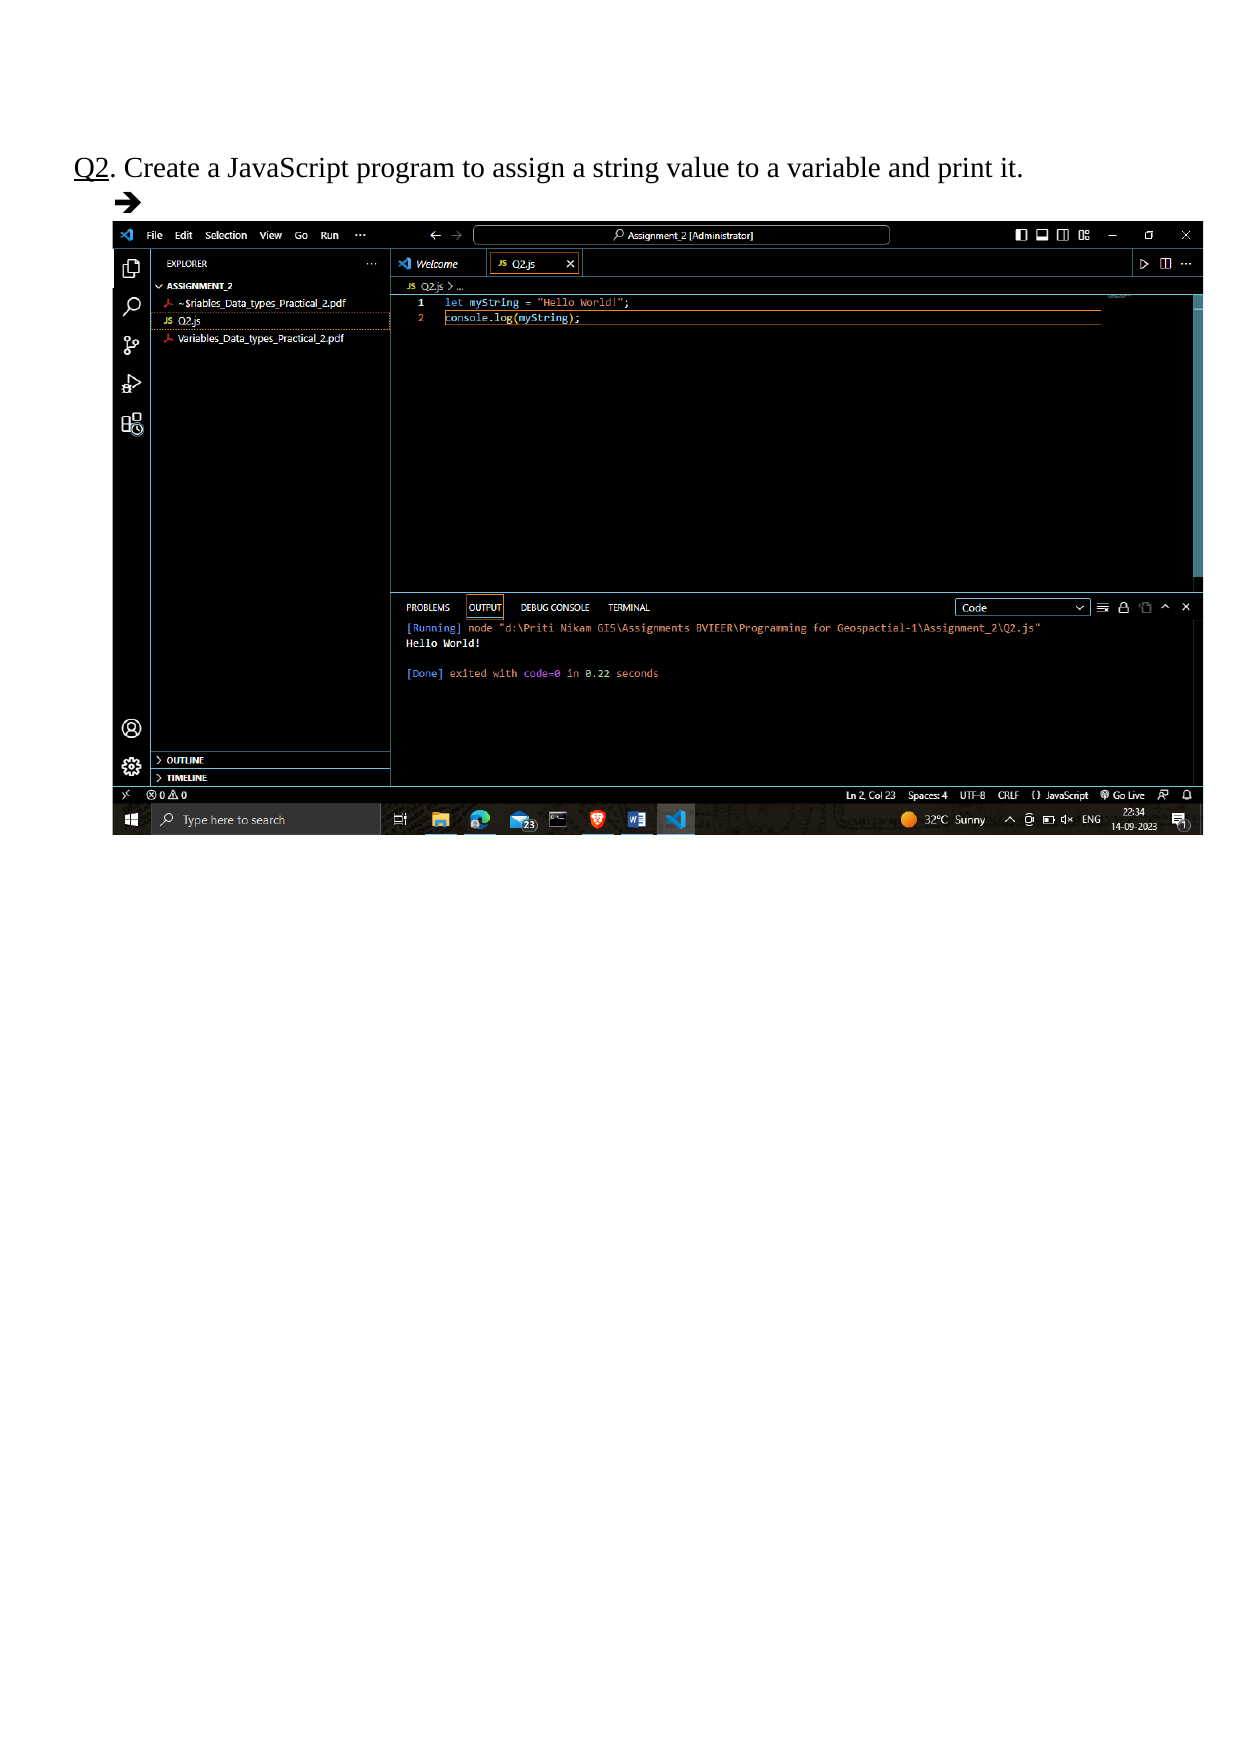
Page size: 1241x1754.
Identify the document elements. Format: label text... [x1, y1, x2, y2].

picture [112, 221, 1204, 835]
text Q2. Create a JavaScript program to assign a string value to a variable and print it. [73, 150, 1166, 183]
